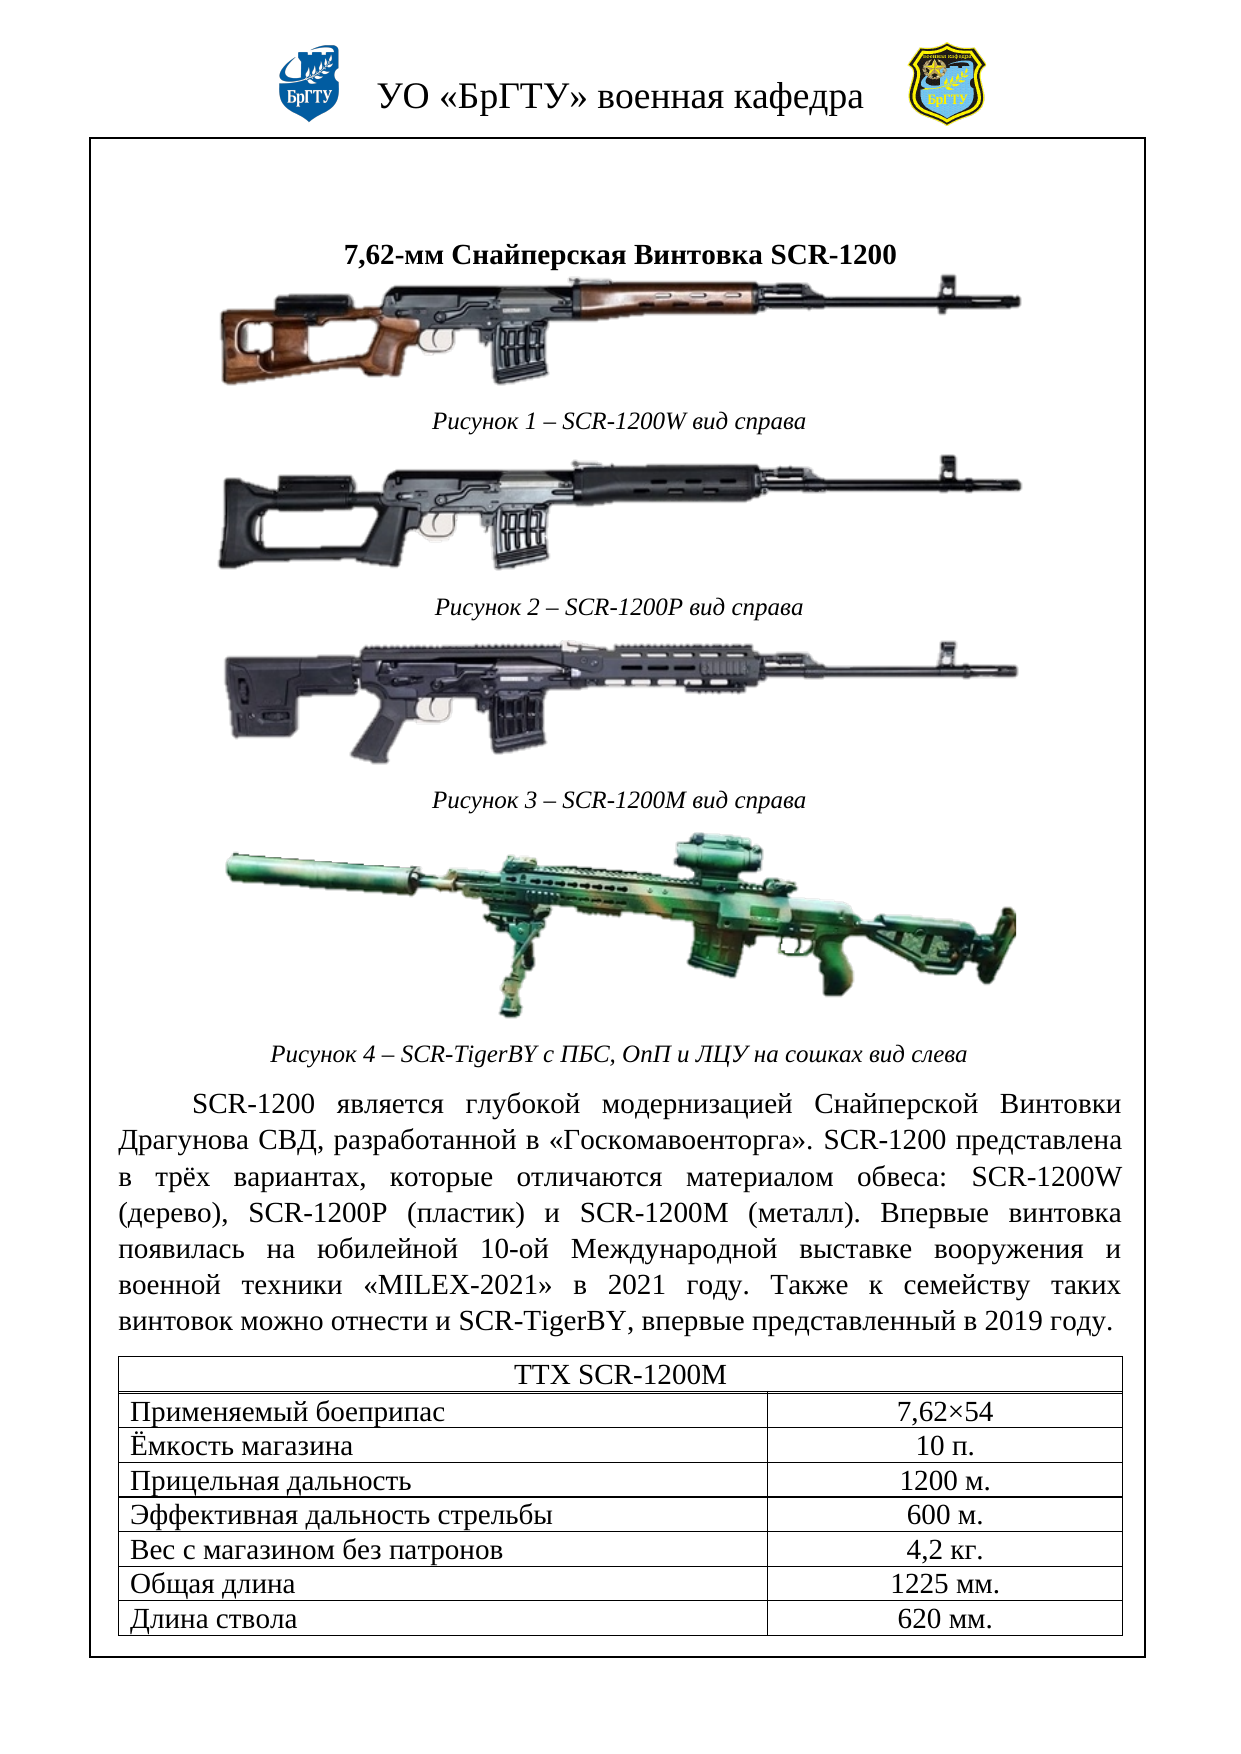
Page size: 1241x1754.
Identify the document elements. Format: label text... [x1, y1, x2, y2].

picture [218, 640, 1022, 767]
picture [224, 832, 1017, 1020]
picture [215, 272, 1026, 388]
table_cell Эффективная дальность стрельбы [119, 1498, 767, 1531]
table_cell 10 п. [768, 1428, 1122, 1462]
table_cell 600 м. [768, 1498, 1122, 1531]
text Рисунок 2 – SCR-1200P вид справа [118, 592, 1122, 621]
text Рисунок 3 – SCR-1200M вид справа [118, 785, 1122, 814]
table_header ТТХ SCR-1200M [119, 1357, 1122, 1391]
table_cell 1225 мм. [768, 1567, 1122, 1600]
table_cell Применяемый боеприпас [119, 1394, 767, 1427]
table_cell Общая длина [119, 1567, 767, 1600]
table_cell 1200 м. [768, 1463, 1122, 1496]
text SCR-1200 является глубокой модернизацией Снайперской Винтовки Драгунова СВД, разработанной в «Госкомавоенторга». SCR-1200 представлена в трёх вариантах, которые отличаются материалом обвеса: SCR-1200W (дерево), SCR-1200P (пластик) и SCR-1200M (металл). Впервые винтовка появилась на юбилейной 10-ой Международной выставке вооружения и военной техники «MILEX-2021» в 2021 году. Также к семейству таких винтовок можно отнести и SCR-TigerBY, впервые представленный в 2019 году. [118, 1086, 1122, 1337]
text Рисунок 4 – SCR-TigerBY с ПБС, ОпП и ЛЦУ на сошках вид слева [118, 1039, 1122, 1067]
table_cell Прицельная дальность [119, 1463, 767, 1496]
text Рисунок 1 – SCR-1200W вид справа [118, 406, 1122, 435]
table_cell Длина ствола [119, 1601, 767, 1635]
table_cell Ёмкость магазина [119, 1428, 767, 1462]
picture [270, 44, 348, 123]
picture [907, 42, 987, 126]
table_cell 7,62×54 [768, 1394, 1122, 1427]
table_cell 4,2 кг. [768, 1532, 1122, 1566]
picture [215, 454, 1026, 574]
table_cell Вес с магазином без патронов [119, 1532, 767, 1566]
table_cell 620 мм. [768, 1601, 1122, 1635]
